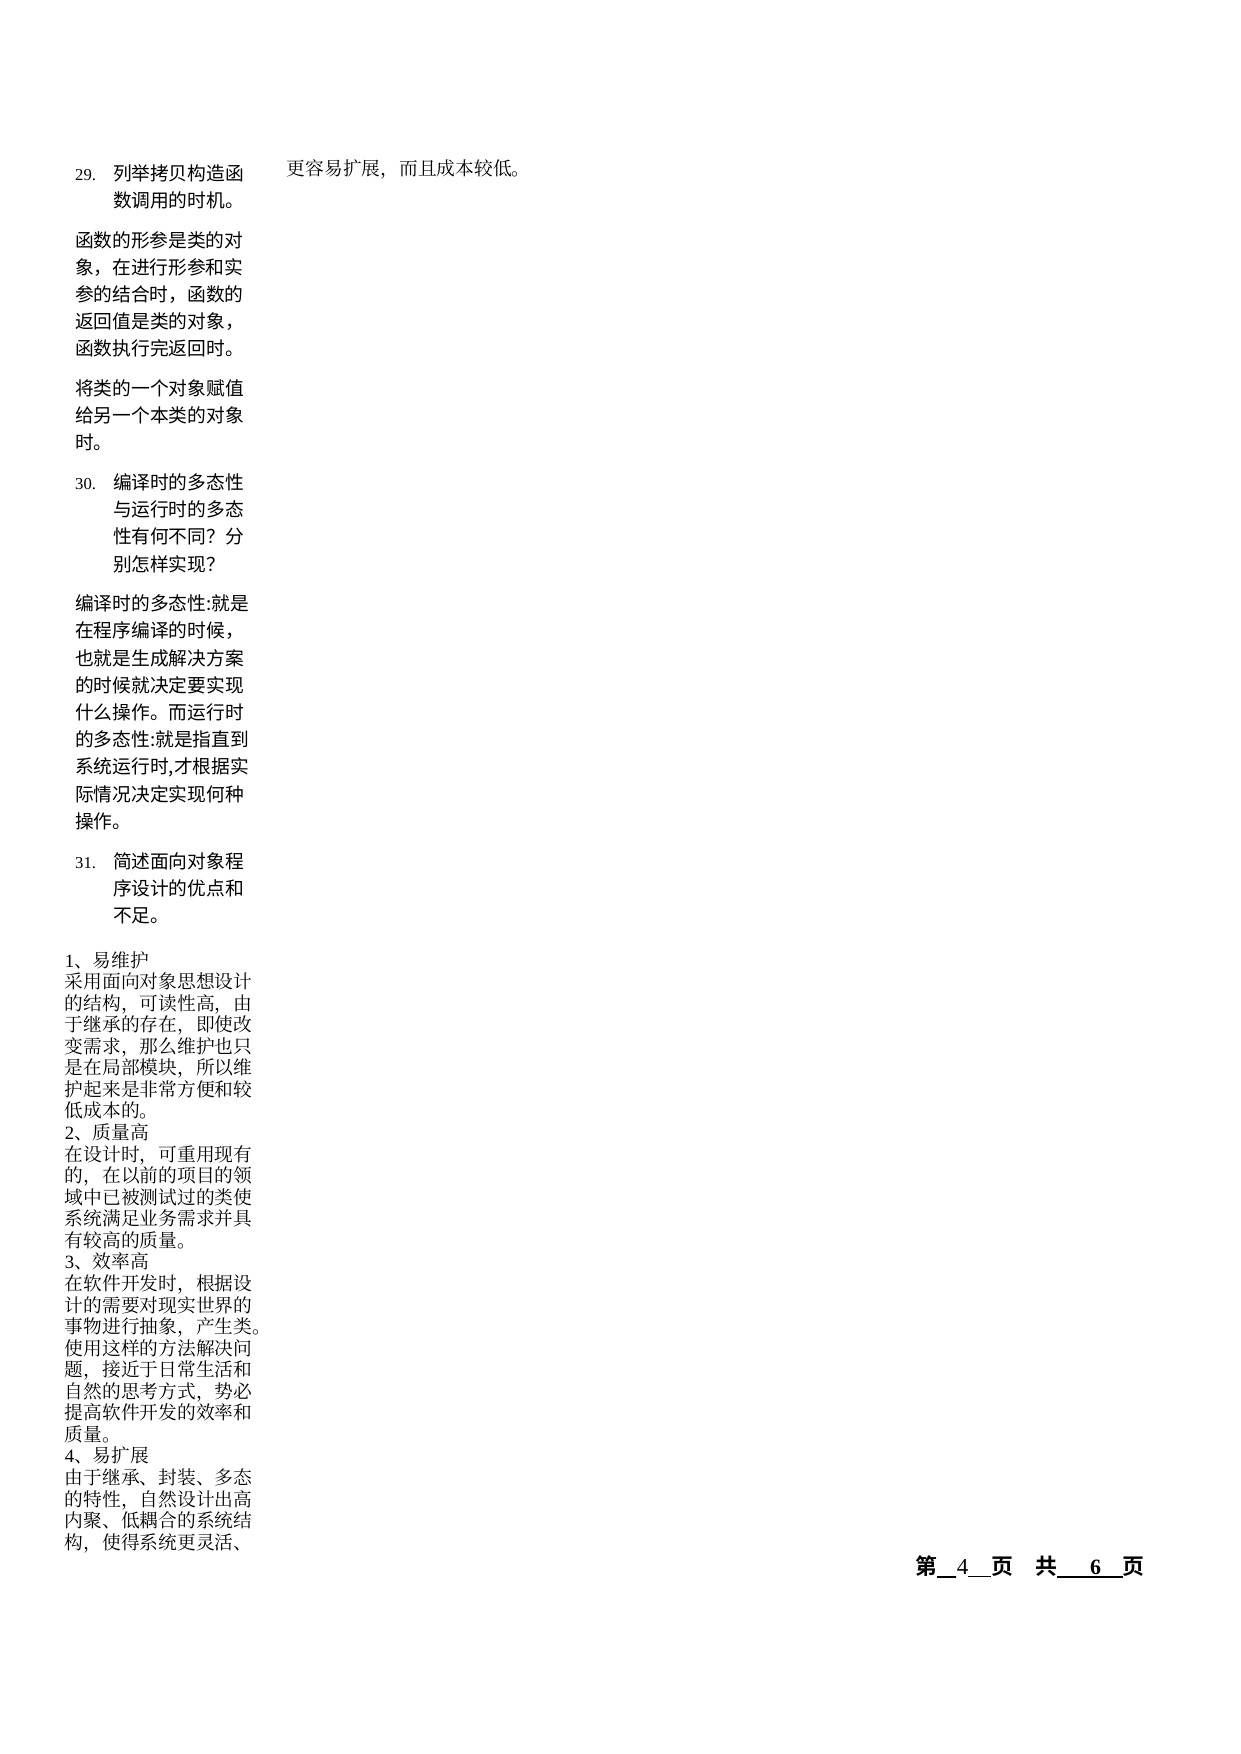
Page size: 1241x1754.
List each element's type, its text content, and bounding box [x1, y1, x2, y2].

list 编译时的多态性与运行时的多态性有何不同？分别怎样实现？ [75, 468, 261, 576]
list 列举拷贝构造函数调用的时机。 [75, 158, 261, 213]
list 编译时的多态性:就是在程序编译的时候，也就是生成解决方案的时候就决定要实现什么操作。而运行时的多态性:就是指直到系统运行时,才根据实际情况决定实现何种操作。 [75, 589, 261, 834]
text 1、易维护 采用面向对象思想设计的结构，可读性高，由于继承的存在，即使改变需求，那么维护也只是在局部模块，所以维护起来是非常方便和较低成本的。 2、质量高 在设计时，可重用现有的，在以前的项目的领域中已被测试过的类使系统满足业务需求并具有较高的质量。 3、效率高 在软件开发时，根据设计的需要对现实世界的事物进行抽象，产生类。使用这样的方法解决问题，接近于日常生活和自然的思考方式，势必提高软件开发的效率和质量。 4、易扩展 由于继承、封装、多态的特性，自然设计出高内聚、低耦合的系统结构，使得系统更灵活、更容易扩展，而且成本较低。 [64, 949, 261, 1553]
list 函数的形参是类的对象，在进行形参和实参的结合时，函数的返回值是类的对象，函数执行完返回时。 [75, 225, 261, 361]
list 将类的一个对象赋值给另一个本类的对象时。 [75, 374, 261, 455]
list 简述面向对象程序设计的优点和不足。 [75, 846, 261, 928]
